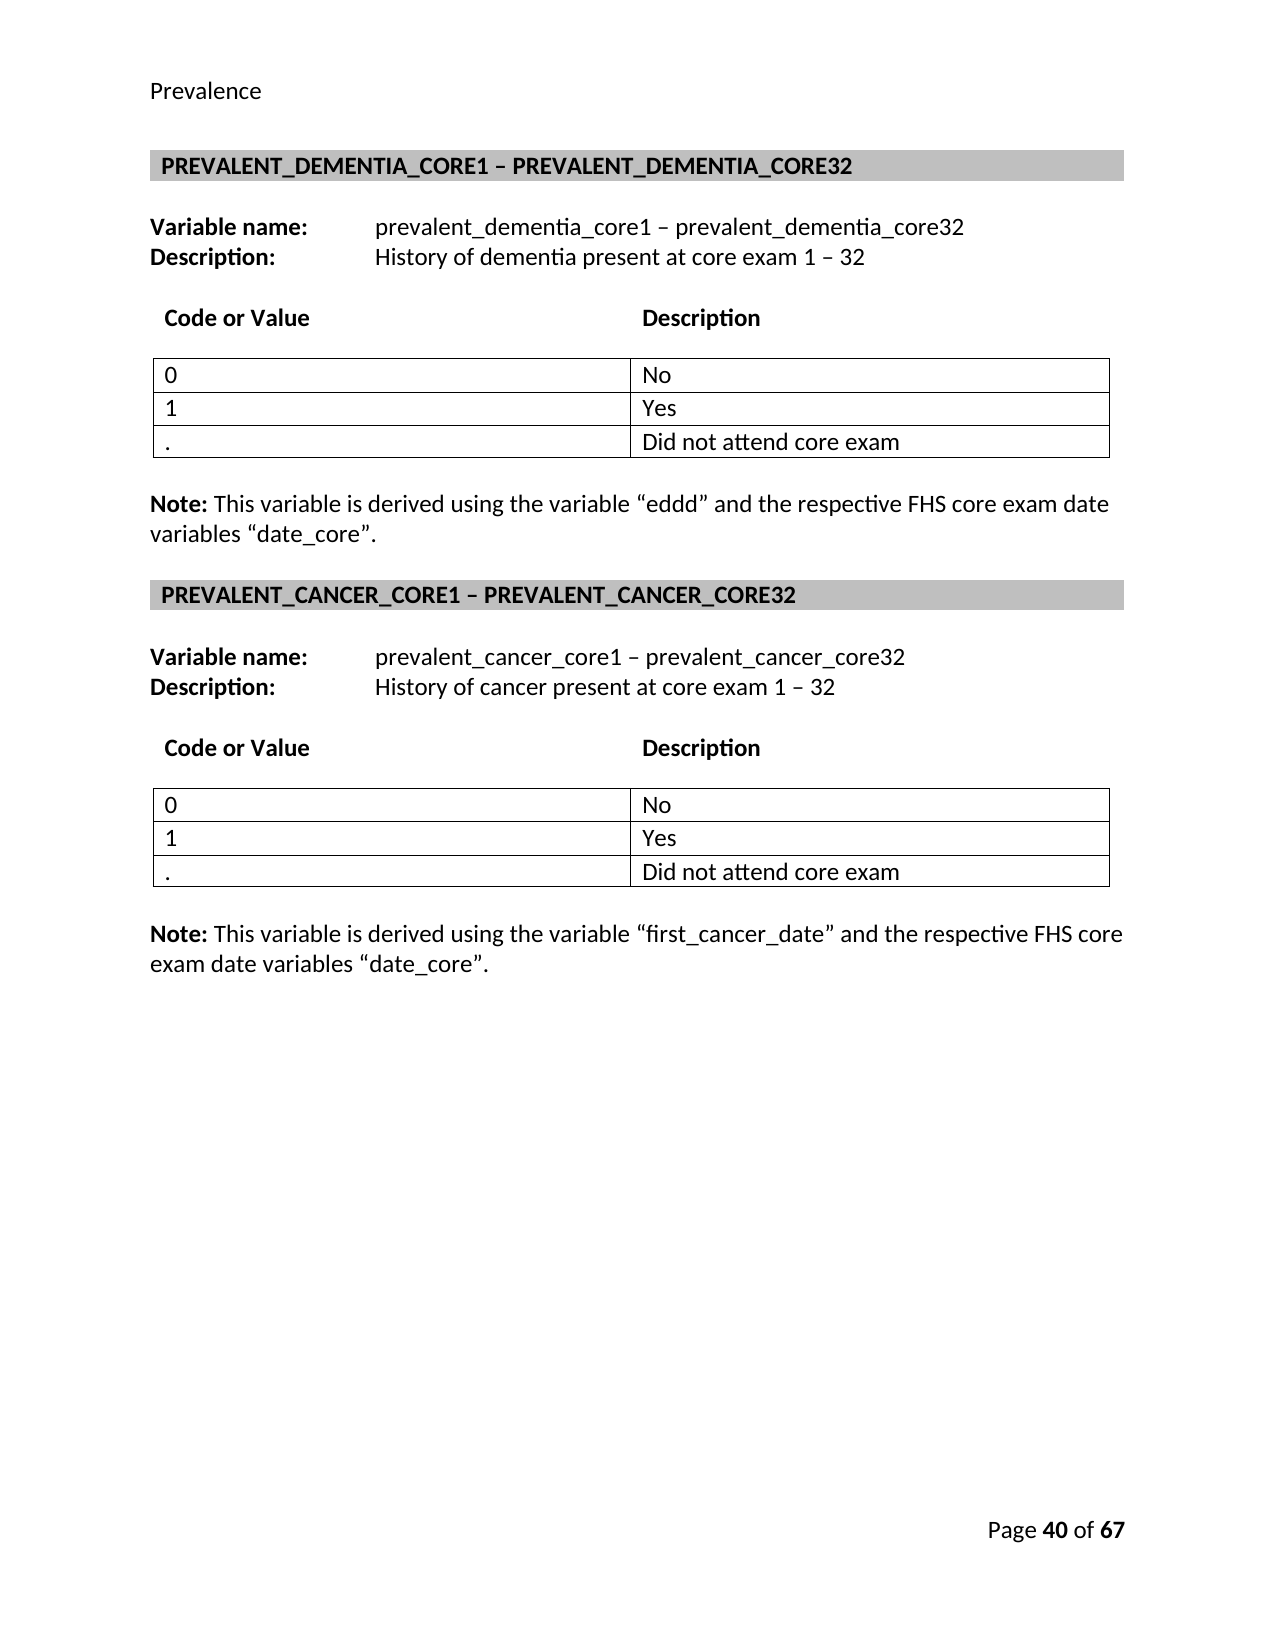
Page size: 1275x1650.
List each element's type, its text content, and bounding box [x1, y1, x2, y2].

table_header Code or Value [153, 732, 631, 788]
table_cell No [631, 789, 1109, 821]
table_header PREVALENT_CANCER_CORE1 – PREVALENT_CANCER_CORE32 [150, 580, 1124, 610]
text Variable name: prevalent_cancer_core1 – prevalent_cancer_core32 [150, 641, 1125, 671]
table_header Code or Value [153, 303, 631, 358]
table_header PREVALENT_DEMENTIA_CORE1 – PREVALENT_DEMENTIA_CORE32 [150, 150, 1124, 181]
table_cell Yes [631, 822, 1109, 855]
table_cell . [154, 426, 630, 457]
table_cell 0 [154, 359, 630, 392]
table_cell Yes [631, 393, 1109, 425]
text Note: This variable is derived using the variable “eddd” and the respective FHS core exam date variables “date_core”. [150, 488, 1125, 549]
table_cell . [154, 856, 630, 886]
table_header Description [631, 303, 1109, 358]
text Description: History of cancer present at core exam 1 – 32 [150, 671, 1125, 702]
text Note: This variable is derived using the variable “first_cancer_date” and the respective FHS core exam date variables “date_core”. [150, 918, 1125, 979]
table_header Description [631, 732, 1109, 788]
text Variable name: prevalent_dementia_core1 – prevalent_dementia_core32 [150, 211, 1125, 242]
table_cell No [631, 359, 1109, 392]
table_cell Did not attend core exam [631, 856, 1109, 886]
table_cell 1 [154, 822, 630, 855]
table_cell 1 [154, 393, 630, 425]
text Description: History of dementia present at core exam 1 – 32 [150, 242, 1125, 272]
table_cell Did not attend core exam [631, 426, 1109, 457]
table_cell 0 [154, 789, 630, 821]
